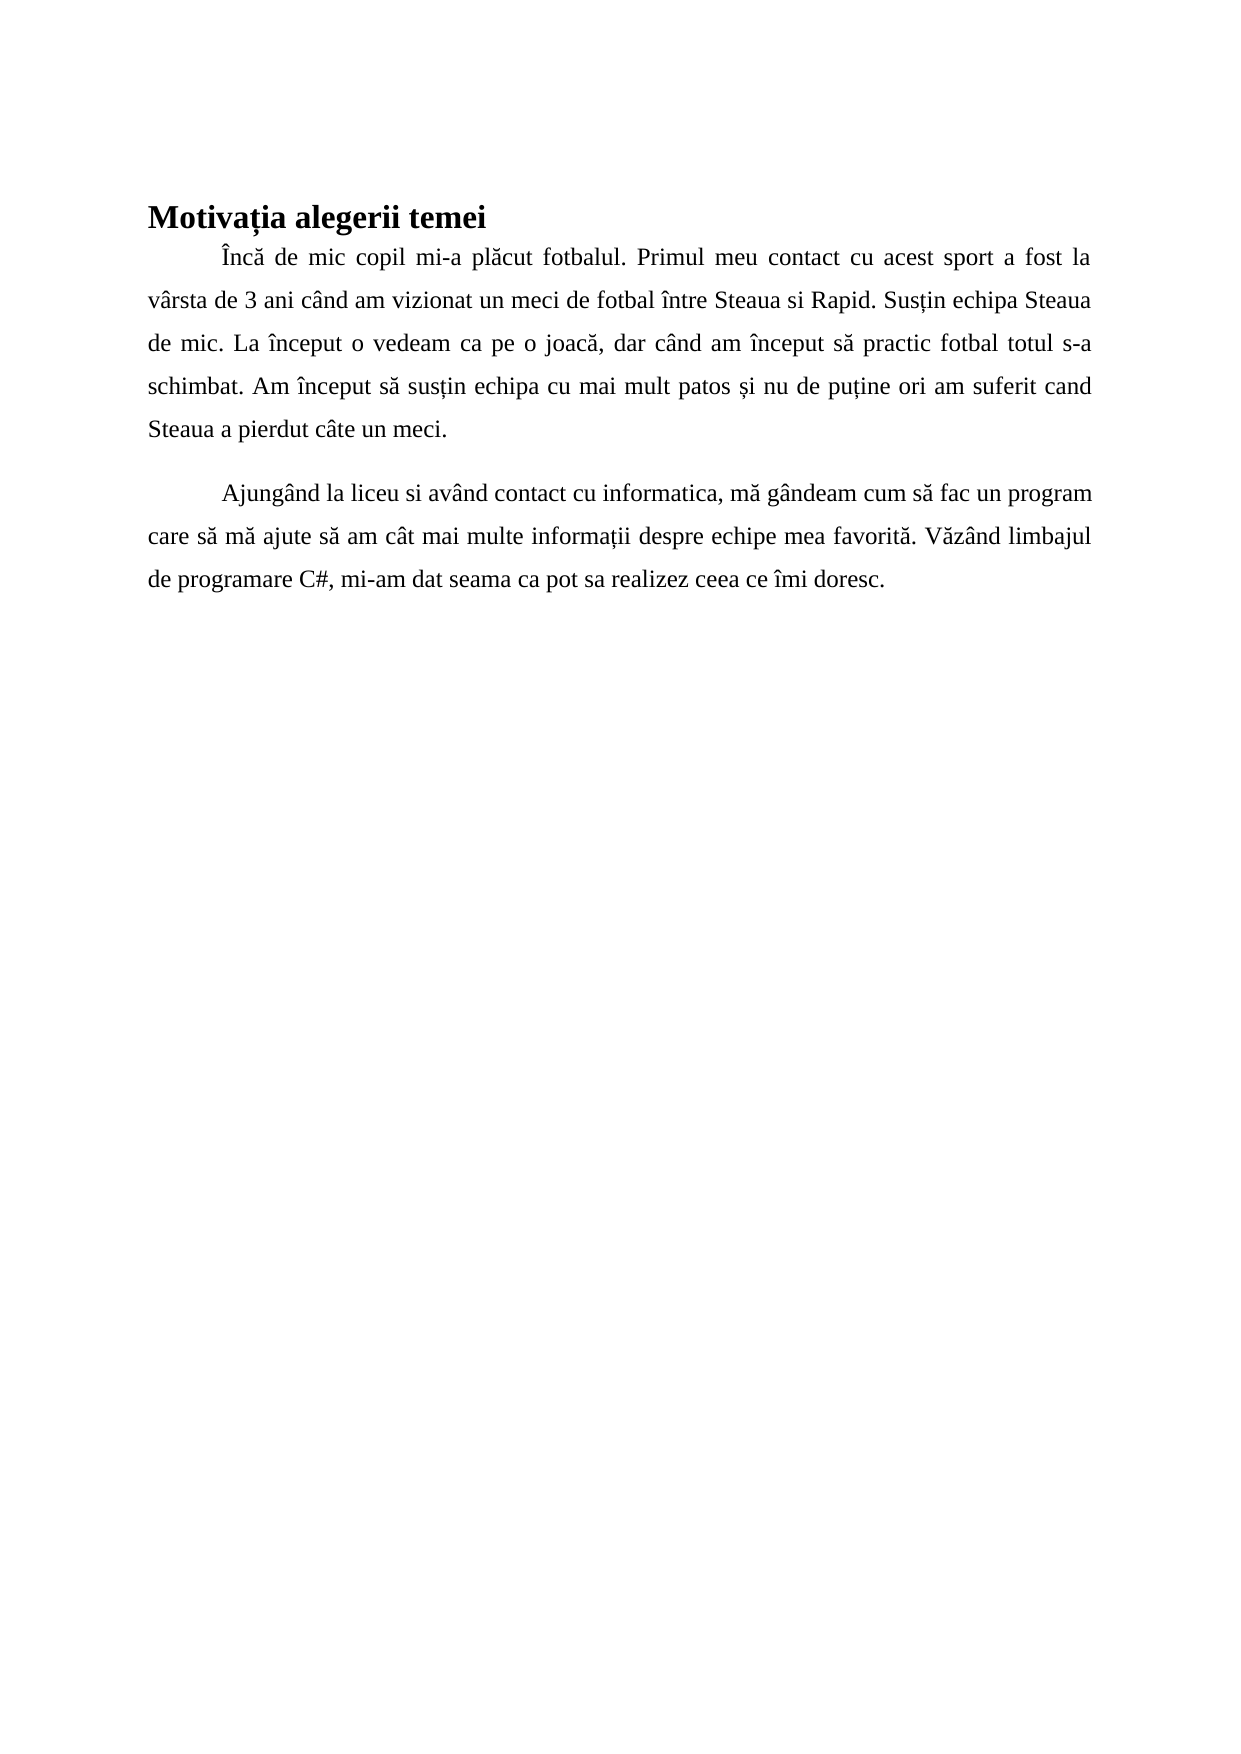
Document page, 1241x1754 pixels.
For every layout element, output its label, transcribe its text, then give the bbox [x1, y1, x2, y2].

text Încă de mic copil mi-a plăcut fotbalul. Primul meu contact cu acest sport a fost la vârsta de 3 ani când am vizionat un meci de fotbal între Steaua si Rapid. Susțin echipa Steaua de mic. La început o vedeam ca pe o joacă, dar când am început să practic fotbal totul s-a schimbat. Am început să susțin echipa cu mai mult patos și nu de puține ori am suferit cand Steaua a pierdut câte un meci. [148, 242, 1093, 443]
text Motivația alegerii temei [148, 198, 1093, 236]
text Ajungând la liceu si având contact cu informatica, mă gândeam cum să fac un program care să mă ajute să am cât mai multe informații despre echipe mea favorită. Văzând limbajul de programare C#, mi-am dat seama ca pot sa realizez ceea ce îmi doresc. [148, 478, 1093, 593]
